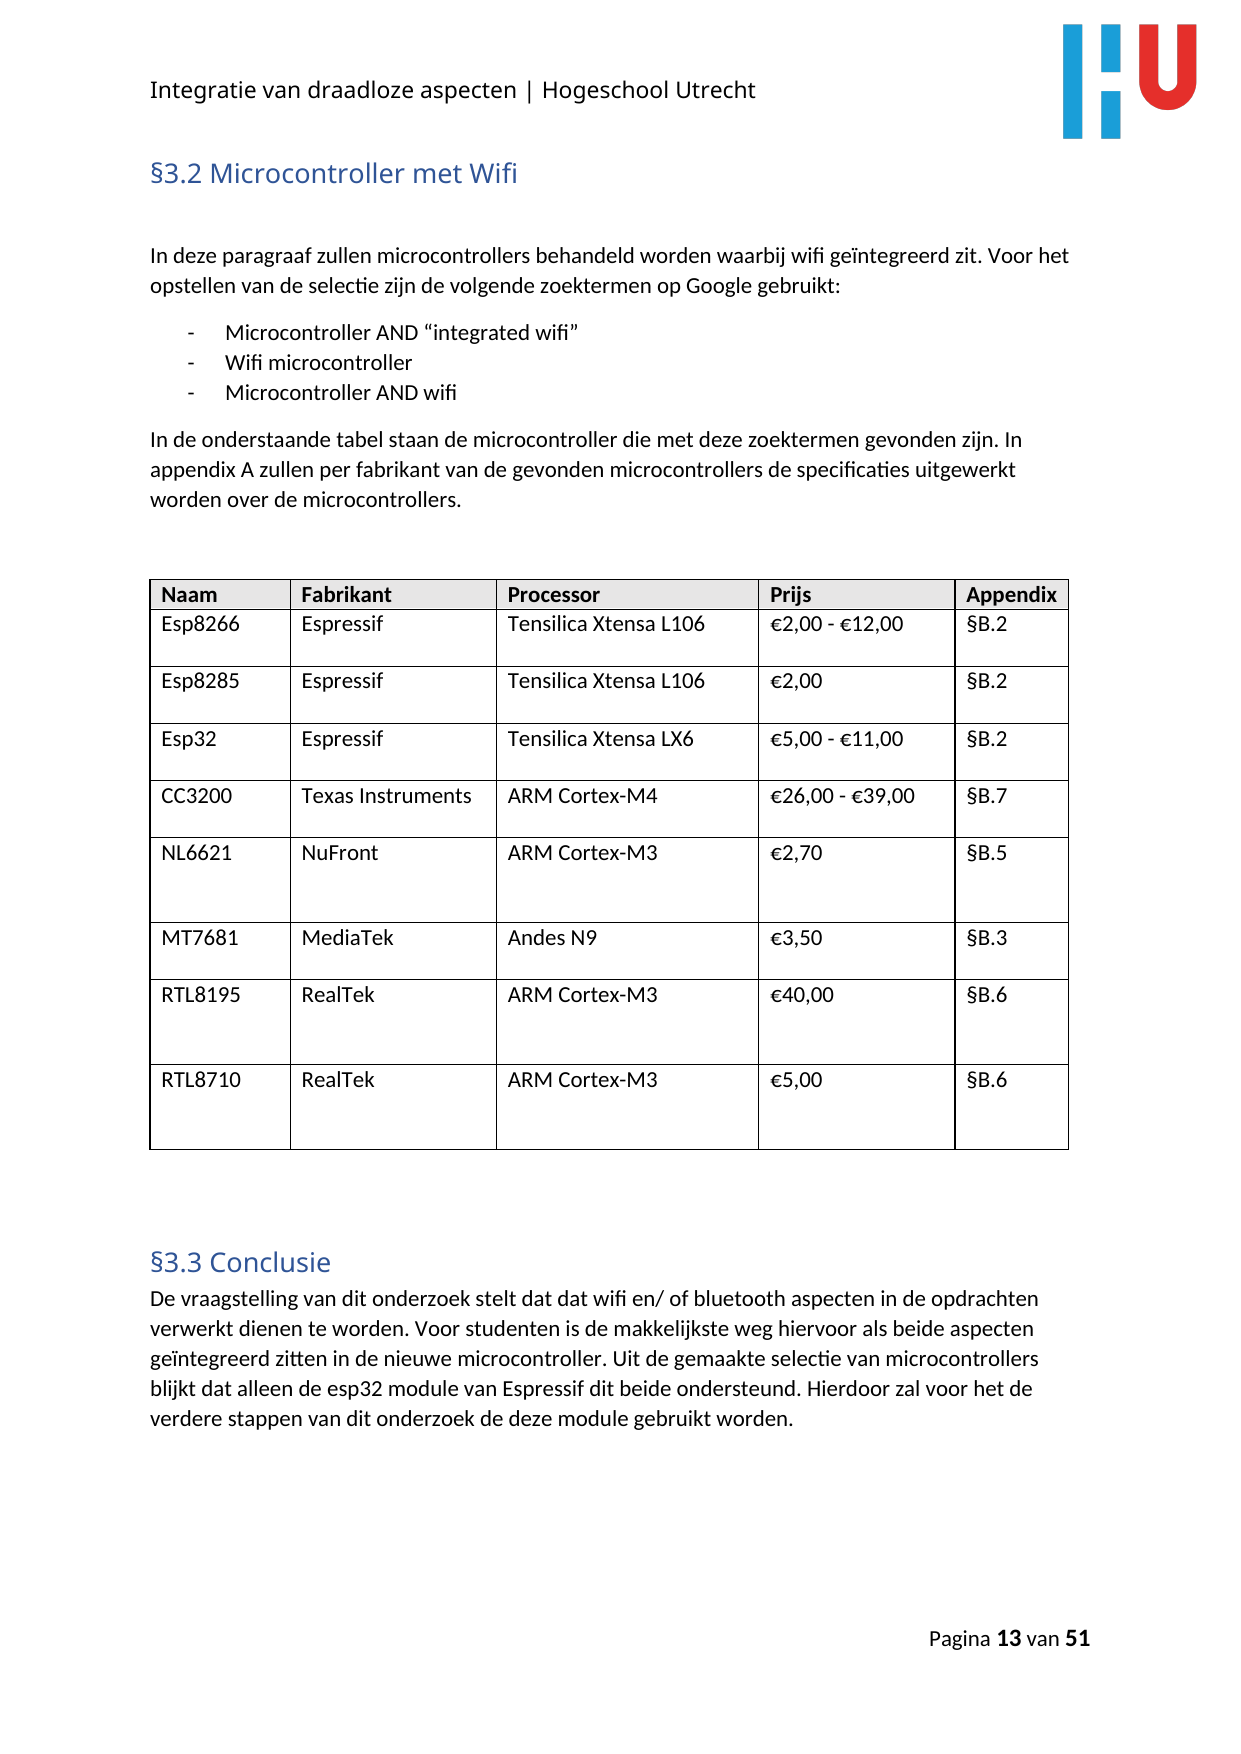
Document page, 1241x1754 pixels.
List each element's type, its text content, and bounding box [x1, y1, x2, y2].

subtitle §3.3 Conclusie [150, 1244, 1090, 1281]
table_cell ARM Cortex-M3 [497, 980, 758, 1064]
text De vraagstelling van dit onderzoek stelt dat dat wifi en/ of bluetooth aspecten in de opdrachten verwerkt dienen te worden. Voor studenten is de makkelijkste weg hiervoor als beide aspecten geïntegreerd zitten in de nieuwe microcontroller. Uit de gemaakte selectie van microcontrollers blijkt dat alleen de esp32 module van Espressif dit beide ondersteund. Hierdoor zal voor het de verdere stappen van dit onderzoek de deze module gebruikt worden. [150, 1284, 1090, 1433]
table_cell ARM Cortex-M3 [497, 1065, 758, 1149]
list Microcontroller AND wifi [187, 378, 1090, 406]
table_cell MediaTek [291, 923, 496, 979]
table_cell €2,00 - €12,00 [759, 610, 954, 666]
table_cell §B.7 [956, 781, 1068, 837]
table_cell §B.2 [956, 724, 1068, 780]
table_header Processor [497, 580, 758, 608]
table_cell RTL8195 [151, 980, 290, 1064]
table_cell RTL8710 [151, 1065, 290, 1149]
table_cell €26,00 - €39,00 [759, 781, 954, 837]
table_cell RealTek [291, 980, 496, 1064]
table_cell Tensilica Xtensa LX6 [497, 724, 758, 780]
table_cell €40,00 [759, 980, 954, 1064]
table_cell Esp8266 [151, 610, 290, 666]
table_header Prijs [759, 580, 954, 608]
table_cell §B.5 [956, 838, 1068, 922]
subtitle §3.2 Microcontroller met Wifi [150, 154, 1090, 191]
table_cell RealTek [291, 1065, 496, 1149]
table_header Fabrikant [291, 580, 496, 608]
table_cell Espressif [291, 610, 496, 666]
table_cell Espressif [291, 667, 496, 723]
table_cell §B.6 [956, 1065, 1068, 1149]
table_header Appendix [956, 580, 1068, 608]
table_cell €2,70 [759, 838, 954, 922]
list Microcontroller AND “integrated wifi” [187, 318, 1090, 346]
table_header Naam [151, 580, 290, 608]
table_cell €3,50 [759, 923, 954, 979]
table_cell ARM Cortex-M4 [497, 781, 758, 837]
table_cell Andes N9 [497, 923, 758, 979]
table_cell §B.3 [956, 923, 1068, 979]
table_cell CC3200 [151, 781, 290, 837]
table_cell Esp8285 [151, 667, 290, 723]
table_cell Tensilica Xtensa L106 [497, 610, 758, 666]
table_cell NuFront [291, 838, 496, 922]
table_cell Espressif [291, 724, 496, 780]
table_cell §B.2 [956, 610, 1068, 666]
list Wifi microcontroller [187, 348, 1090, 376]
table_cell NL6621 [151, 838, 290, 922]
table_cell Texas Instruments [291, 781, 496, 837]
table_cell Tensilica Xtensa L106 [497, 667, 758, 723]
table_cell ARM Cortex-M3 [497, 838, 758, 922]
table_cell §B.6 [956, 980, 1068, 1064]
table_cell §B.2 [956, 667, 1068, 723]
table_cell €2,00 [759, 667, 954, 723]
table_cell €5,00 - €11,00 [759, 724, 954, 780]
text In de onderstaande tabel staan de microcontroller die met deze zoektermen gevonden zijn. In appendix A zullen per fabrikant van de gevonden microcontrollers de specificaties uitgewerkt worden over de microcontrollers. [150, 425, 1090, 514]
table_cell MT7681 [151, 923, 290, 979]
text In deze paragraaf zullen microcontrollers behandeld worden waarbij wifi geïntegreerd zit. Voor het opstellen van de selectie zijn de volgende zoektermen op Google gebruikt: [150, 241, 1090, 299]
table_cell Esp32 [151, 724, 290, 780]
picture [1062, 23, 1205, 140]
table_cell €5,00 [759, 1065, 954, 1149]
